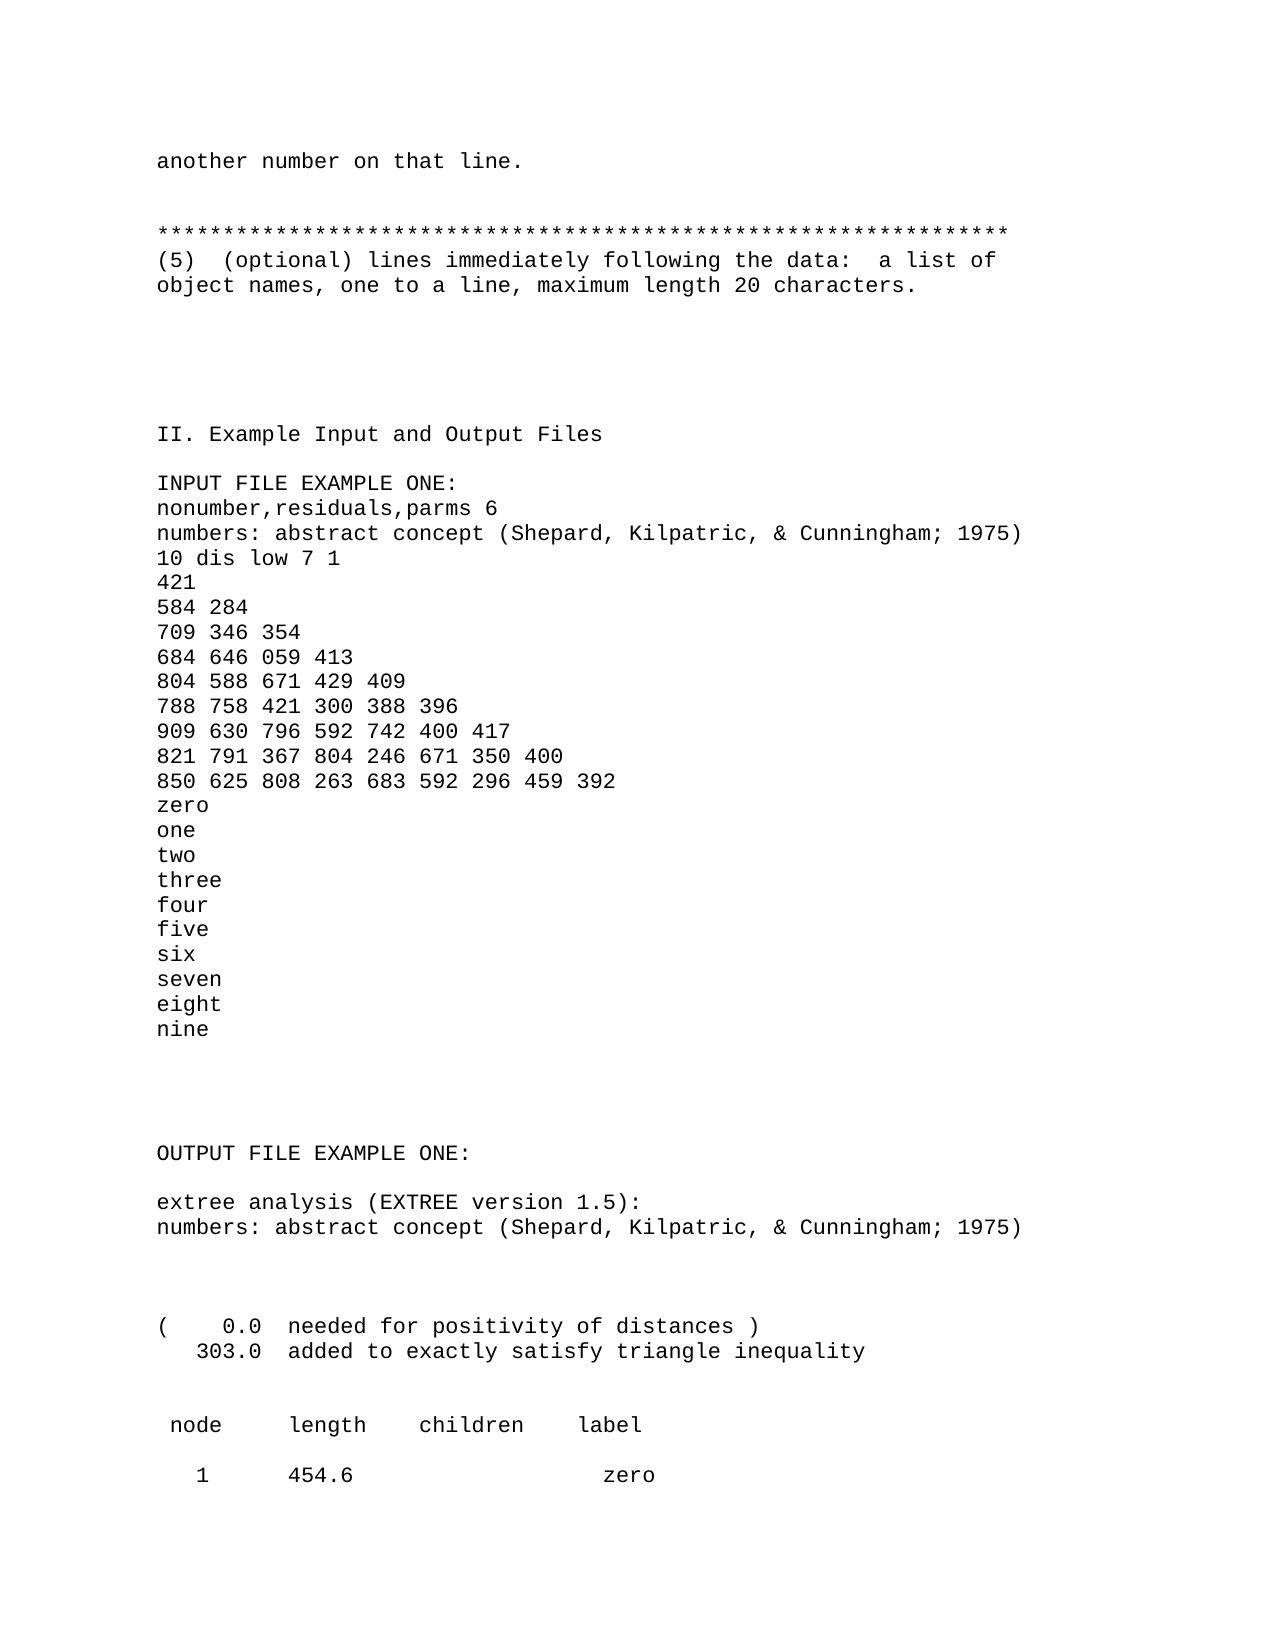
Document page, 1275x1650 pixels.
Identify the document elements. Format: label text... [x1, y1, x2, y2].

text OUTPUT FILE EXAMPLE ONE: [156, 1142, 1118, 1166]
text four [156, 894, 1118, 918]
text 421 [156, 571, 1118, 596]
text 788 758 421 300 388 396 [156, 695, 1118, 720]
text five [156, 918, 1118, 943]
text three [156, 869, 1118, 894]
text 684 646 059 413 [156, 646, 1118, 671]
text numbers: abstract concept (Shepard, Kilpatric, & Cunningham; 1975) [156, 1216, 1118, 1241]
text zero [156, 794, 1118, 819]
text 850 625 808 263 683 592 296 459 392 [156, 770, 1118, 794]
text II. Example Input and Output Files [156, 423, 1118, 447]
text seven [156, 968, 1118, 993]
text 804 588 671 429 409 [156, 671, 1118, 695]
text 584 284 [156, 596, 1118, 621]
text another number on that line. [156, 150, 1118, 175]
text extree analysis (EXTREE version 1.5): [156, 1191, 1118, 1216]
text node length children label [156, 1414, 1118, 1439]
text ***************************************************************** [156, 224, 1118, 249]
text 909 630 796 592 742 400 417 [156, 720, 1118, 745]
text eight [156, 993, 1118, 1018]
text nine [156, 1018, 1118, 1042]
text 821 791 367 804 246 671 350 400 [156, 745, 1118, 770]
text numbers: abstract concept (Shepard, Kilpatric, & Cunningham; 1975) [156, 522, 1118, 547]
text 303.0 added to exactly satisfy triangle inequality [156, 1340, 1118, 1365]
text INPUT FILE EXAMPLE ONE: [156, 472, 1118, 497]
text 709 346 354 [156, 621, 1118, 646]
text one [156, 819, 1118, 844]
text ( 0.0 needed for positivity of distances ) [156, 1315, 1118, 1340]
text 1 454.6 zero [156, 1464, 1118, 1489]
text 10 dis low 7 1 [156, 547, 1118, 571]
text six [156, 943, 1118, 968]
text object names, one to a line, maximum length 20 characters. [156, 274, 1118, 299]
text (5) (optional) lines immediately following the data: a list of [156, 249, 1118, 274]
text nonumber,residuals,parms 6 [156, 497, 1118, 522]
text two [156, 844, 1118, 869]
